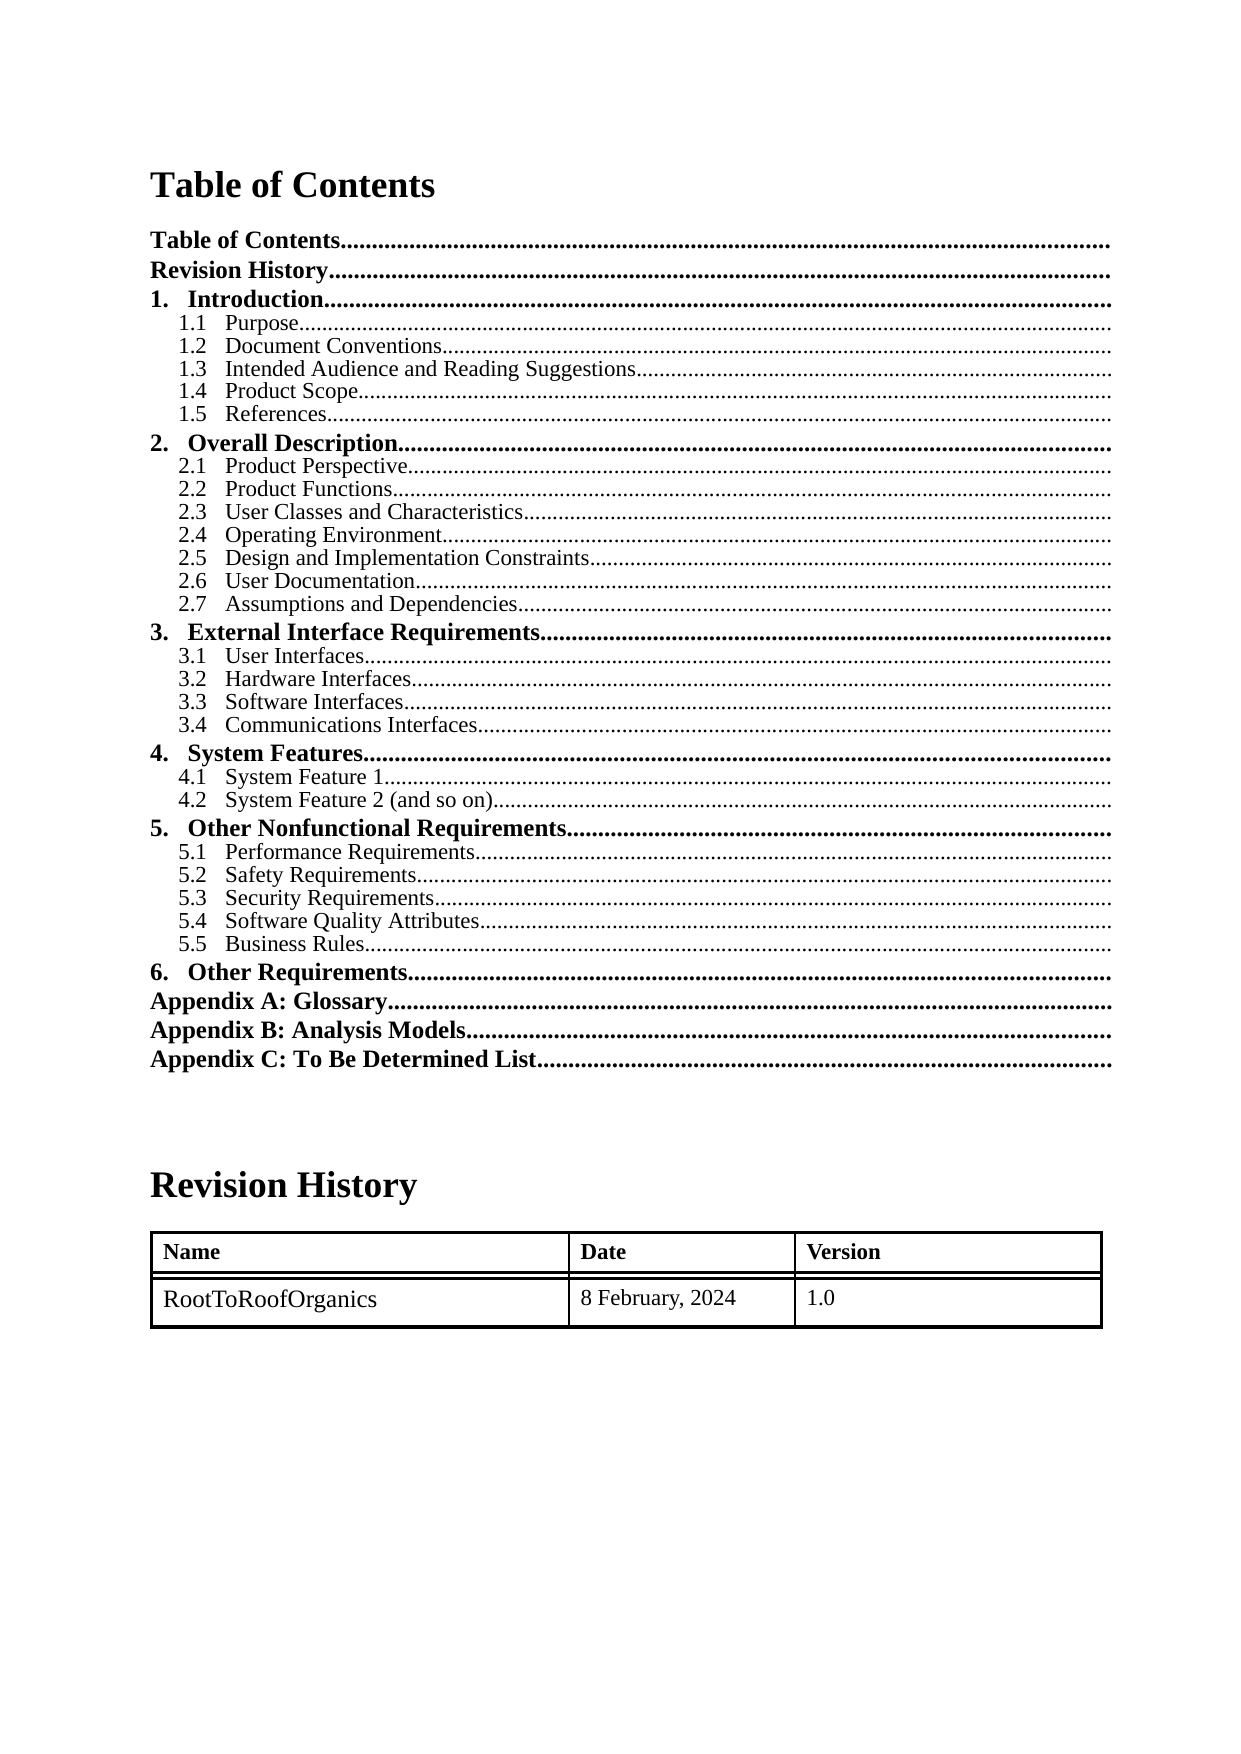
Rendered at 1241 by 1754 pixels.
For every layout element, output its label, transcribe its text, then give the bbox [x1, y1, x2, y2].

table_cell RootToRoofOrganics [153, 1280, 568, 1325]
table_header Date [570, 1234, 794, 1271]
table_cell 8 February, 2024 [570, 1280, 794, 1325]
table_header Name [153, 1234, 568, 1271]
table_header Version [796, 1234, 1100, 1271]
table_cell 1.0 [796, 1280, 1100, 1325]
text Table of Contents [150, 162, 1090, 206]
text Revision History [150, 1162, 1090, 1206]
